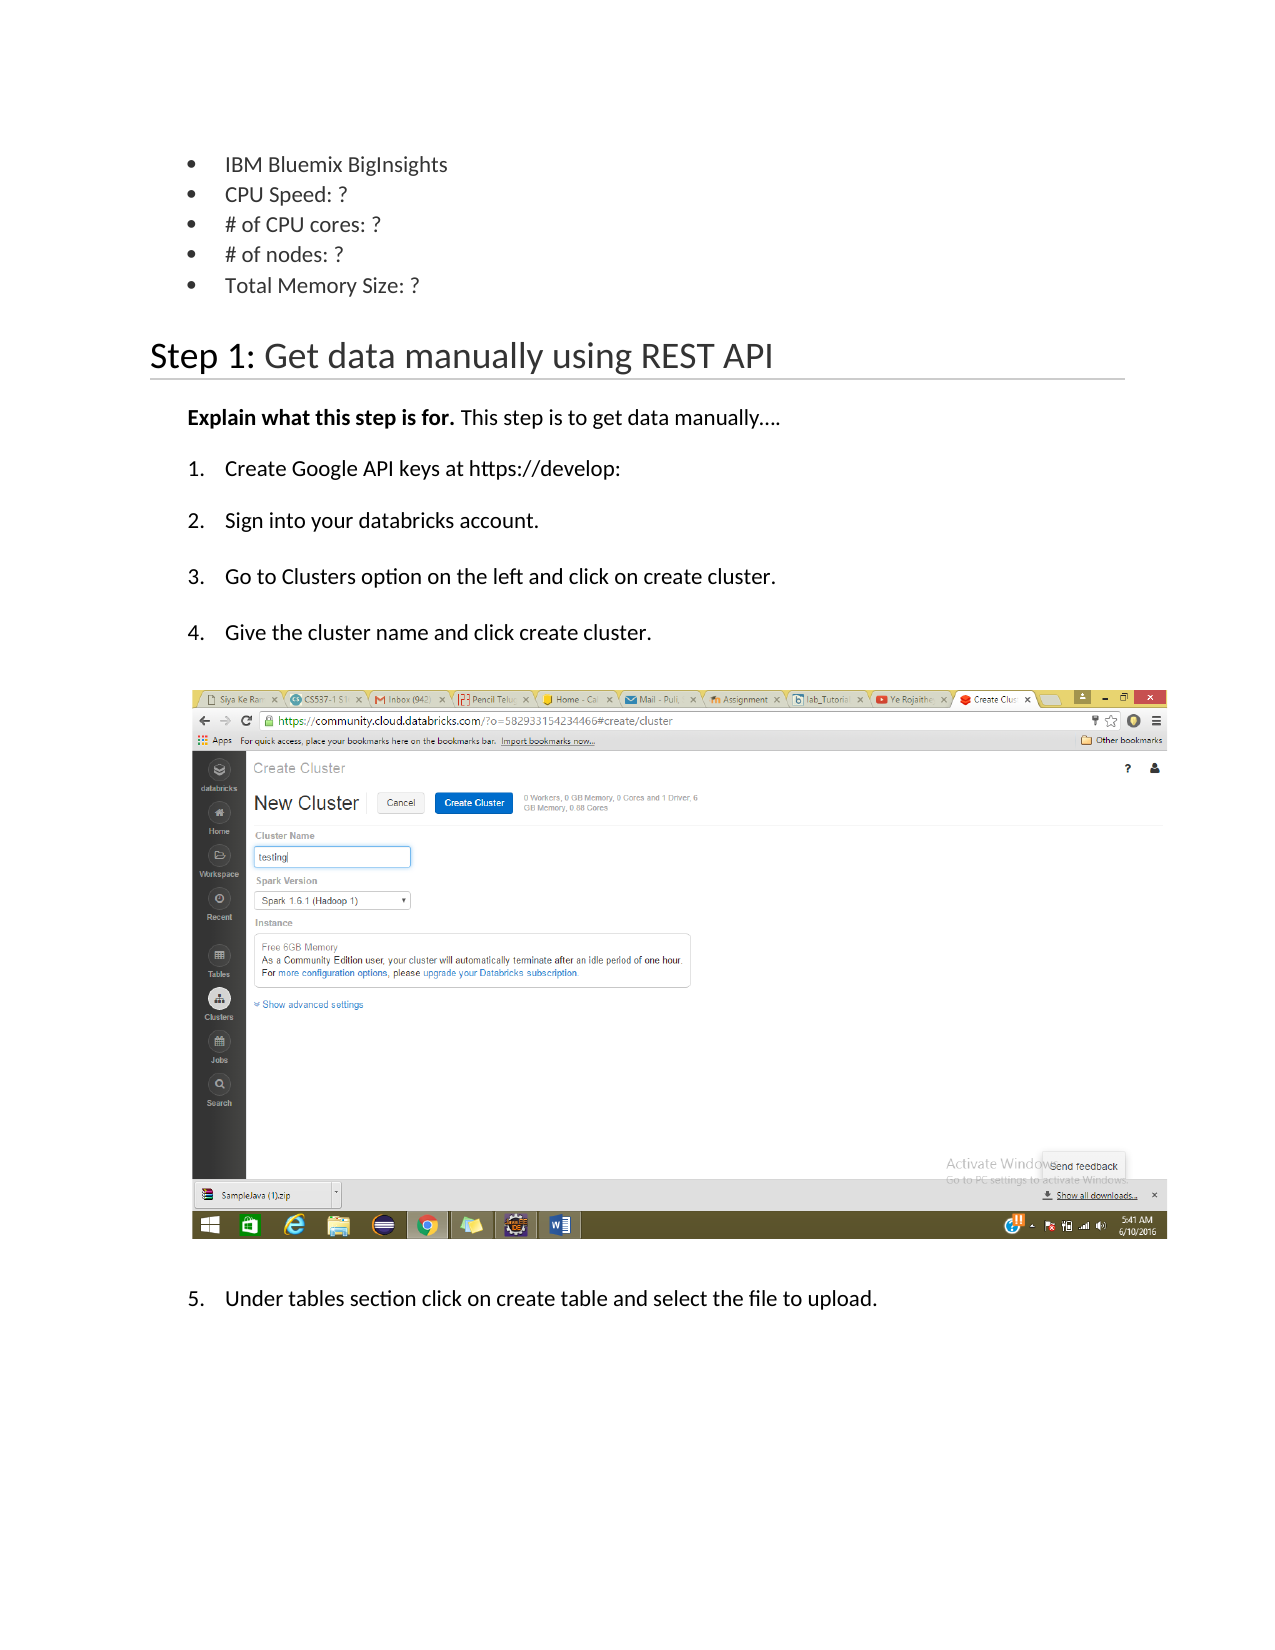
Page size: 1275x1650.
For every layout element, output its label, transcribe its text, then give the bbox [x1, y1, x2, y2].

list Give the cluster name and click create cluster. [187, 618, 1125, 646]
text Explain what this step is for. This step is to get data manually…. [187, 403, 1125, 431]
list # of nodes: ? [187, 241, 1125, 269]
list # of CPU cores: ? [187, 210, 1125, 238]
text Step 1: Get data manually using REST API [150, 332, 1125, 378]
list Go to Clusters option on the left and click on create cluster. [187, 562, 1125, 590]
list IBM Bluemix BigInsights [187, 150, 1125, 178]
list Sign into your databricks account. [187, 506, 1125, 534]
list Total Memory Size: ? [187, 271, 1125, 299]
list CPU Speed: ? [187, 180, 1125, 208]
list Under tables section click on create table and select the file to upload. [187, 1284, 1125, 1312]
picture [192, 690, 1168, 1239]
list Create Google API keys at https://develop: [187, 454, 1125, 483]
